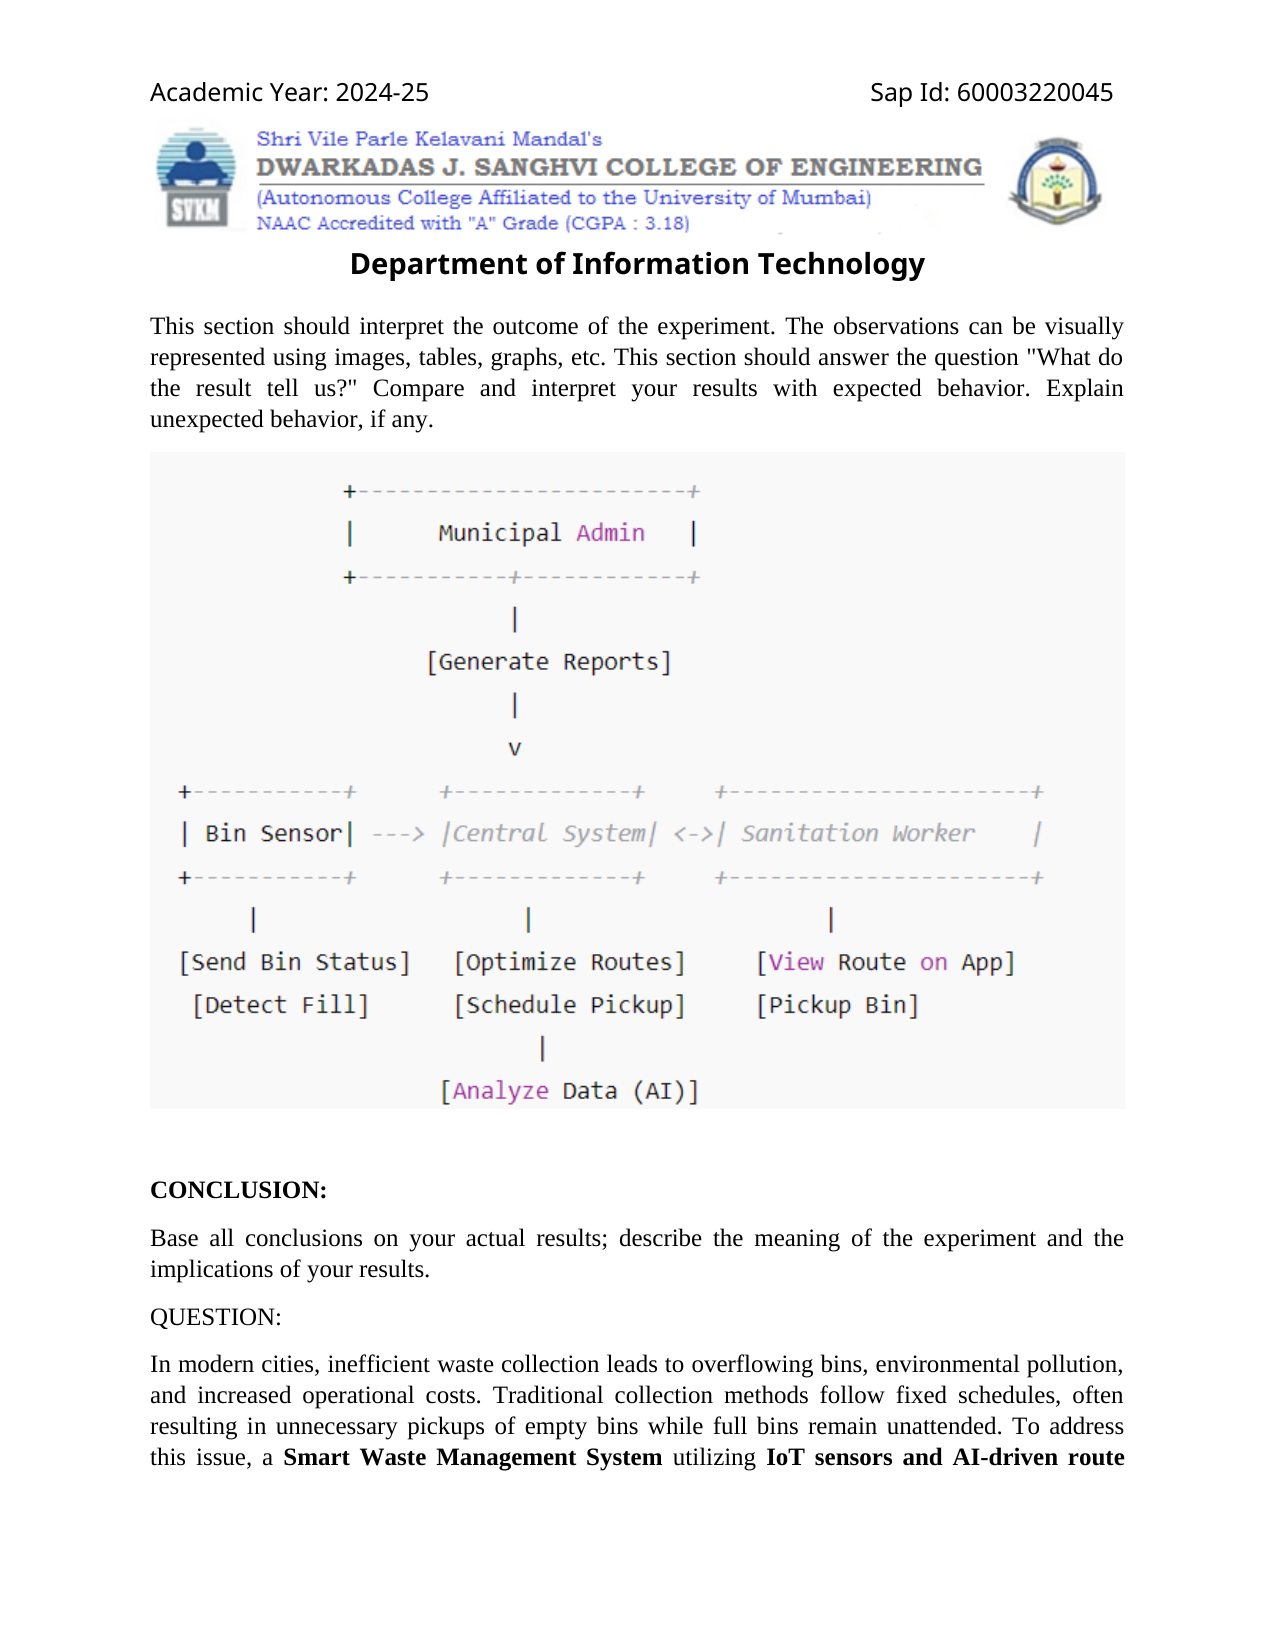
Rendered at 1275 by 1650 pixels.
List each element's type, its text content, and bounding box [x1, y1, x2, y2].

picture [150, 452, 1125, 1109]
text CONCLUSION: [150, 1175, 1125, 1204]
text This section should interpret the outcome of the experiment. The observations can be visually represented using images, tables, graphs, etc. This section should answer the question "What do the result tell us?" Compare and interpret your results with expected behavior. Explain unexpected behavior, if any. [150, 311, 1125, 433]
text Base all conclusions on your actual results; describe the meaning of the experiment and the implications of your results. [150, 1223, 1125, 1283]
picture [150, 109, 1107, 244]
text QUESTION: [150, 1302, 1125, 1330]
